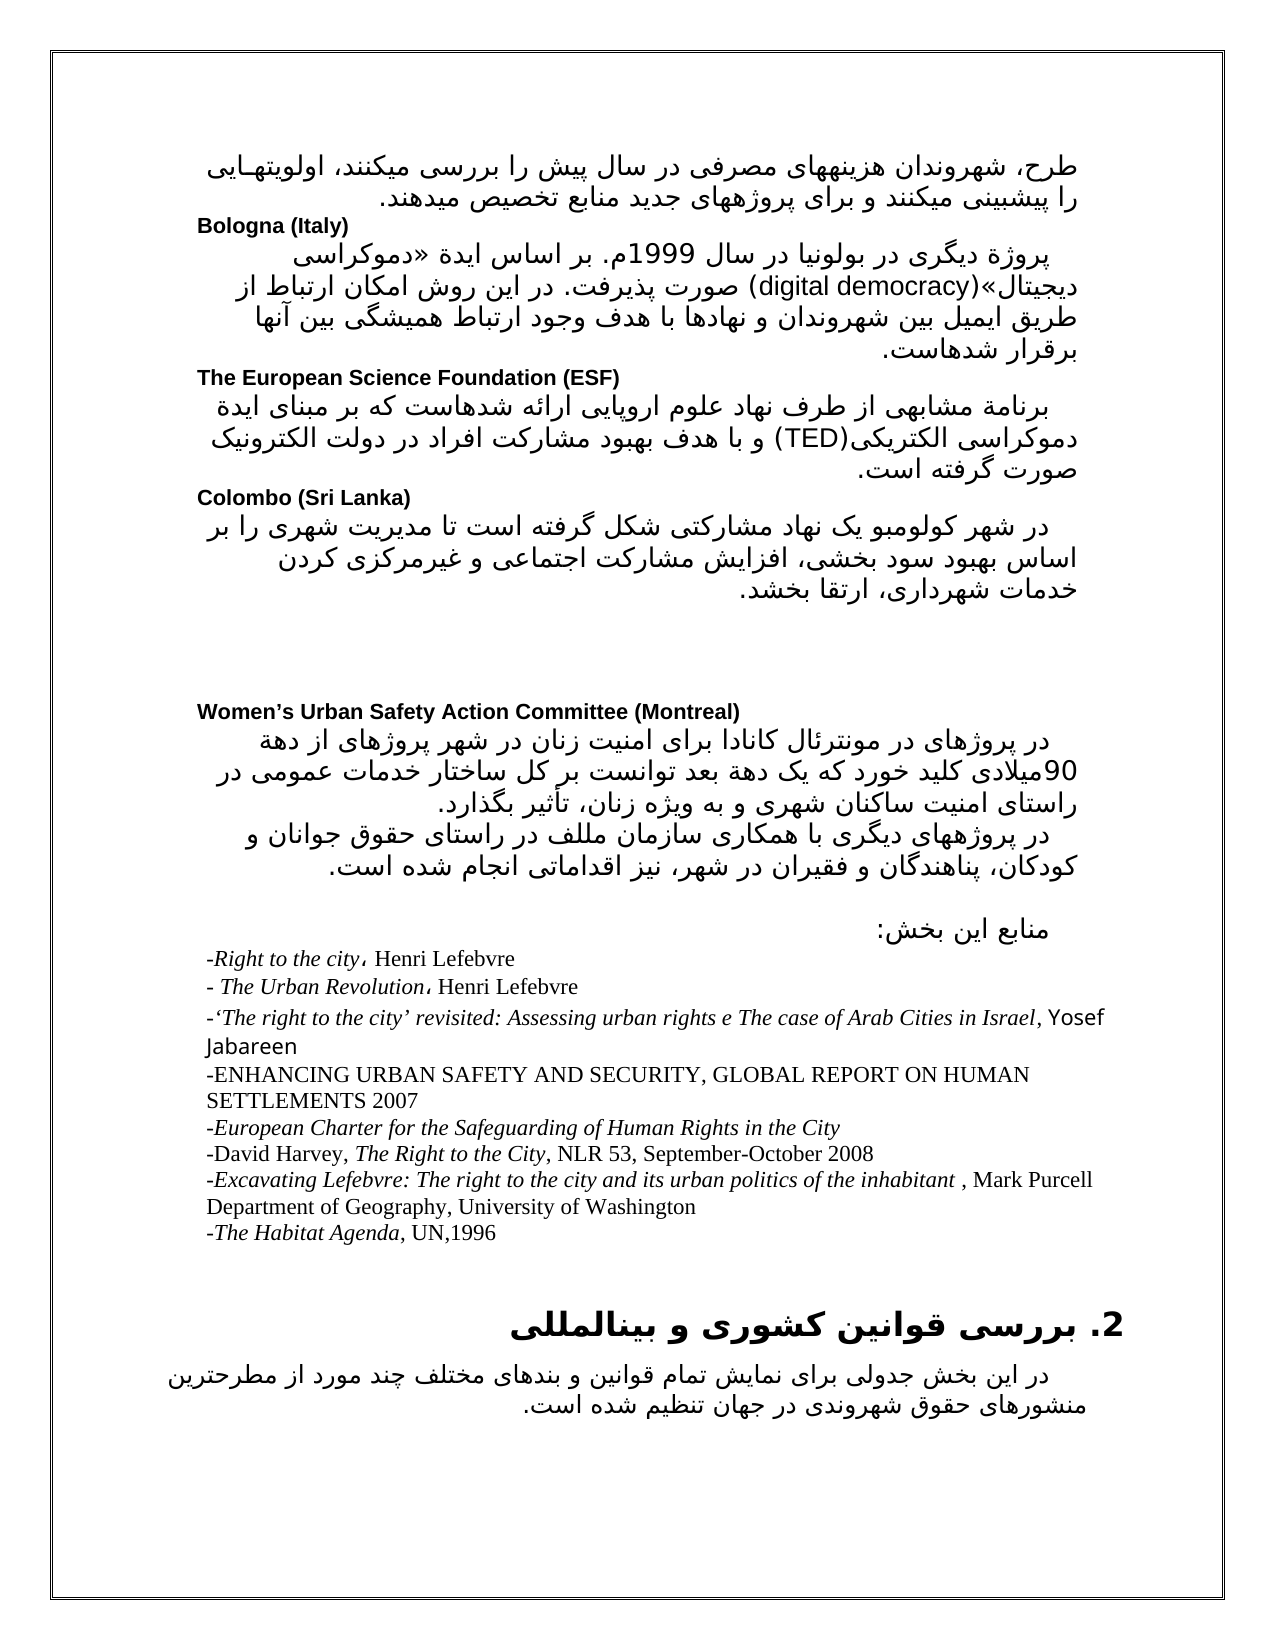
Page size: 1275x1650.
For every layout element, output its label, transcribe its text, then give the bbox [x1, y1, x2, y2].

text 2. بررسی قوانین کشوری و بینالمللی [150, 1305, 1125, 1344]
text در پروژه‎های دیگری با همکاری سازمان مللف در راستای حقوق جوانان و کودکان، پناهندگان و فقیران در شهر، نیز اقداماتی انجام شده است. [206, 819, 1078, 882]
text منابع این بخش: [206, 913, 1078, 944]
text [206, 150, 1078, 213]
text Women’s Urban Safety Action Committee (Montreal) [197, 699, 1069, 724]
text برنامة مشابهی از طرف نهاد علوم اروپایی ارائه شده‎است که بر مبنای ایدة دموکراسی الکتریکی(TED) و با هدف بهبود مشارکت افراد در دولت الکترونیک صورت گرفته است. [206, 390, 1078, 485]
text Bologna (Italy) [197, 213, 1069, 238]
text پروژة دیگری در بولونیا در سال 1999م. بر اساس ایدة «دموکراسی دیجیتال»(digital democracy) صورت پذیرفت. در این روش امکان ارتباط از طریق ایمیل بین شهروندان و نهادها با هدف وجود ارتباط همیشگی بین آنها برقرار شده‎است. [206, 238, 1078, 365]
text The European Science Foundation (ESF) [197, 365, 1069, 390]
text -Right to the city، Henri Lefebvre [206, 944, 1069, 971]
text -David Harvey, The Right to the City, NLR 53, September-October 2008 [206, 1140, 1125, 1166]
text -Excavating Lefebvre: The right to the city and its urban politics of the inhabitant , Mark Purcell [206, 1166, 1125, 1193]
text -The Habitat Agenda, UN,1996 [150, 1219, 1125, 1246]
text Colombo (Sri Lanka) [197, 485, 1069, 510]
text -European Charter for the Safeguarding of Human Rights in the City [206, 1114, 1125, 1140]
text -ENHANCING URBAN SAFETY AND SECURITY, GLOBAL REPORT ON HUMAN SETTLEMENTS 2007 [206, 1061, 1125, 1114]
text Department of Geography, University of Washington [206, 1193, 1125, 1219]
text - The Urban Revolution، Henri Lefebvre [206, 973, 1069, 999]
text در این بخش جدولی برای نمایش تمام قوانین و بندهای مختلف چند مورد از مطرحترین منشورهای حقوق شهروندی در جهان تنظیم شده است. [150, 1361, 1087, 1419]
text -‘The right to the city’ revisited: Assessing urban rights e The case of Arab Cities in Israel, Yosef Jabareen [206, 1001, 1125, 1061]
text در شهر کولومبو یک نهاد مشارکتی شکل گرفته است تا مدیریت شهری را بر اساس بهبود سود بخشی، افزایش مشارکت اجتماعی و غیرمرکزی کردن خدمات شهرداری، ارتقا بخشد. [206, 510, 1078, 605]
text در پروژه‎ای در مونترئال کانادا برای امنیت زنان در شهر پروژه‎ای از دهة90میلادی کلید خورد که یک دهة بعد توانست بر کل ساختار خدمات عمومی در راستای امنیت ساکنان شهری و به ویژه زنان، تأثیر بگذارد. [206, 724, 1078, 819]
